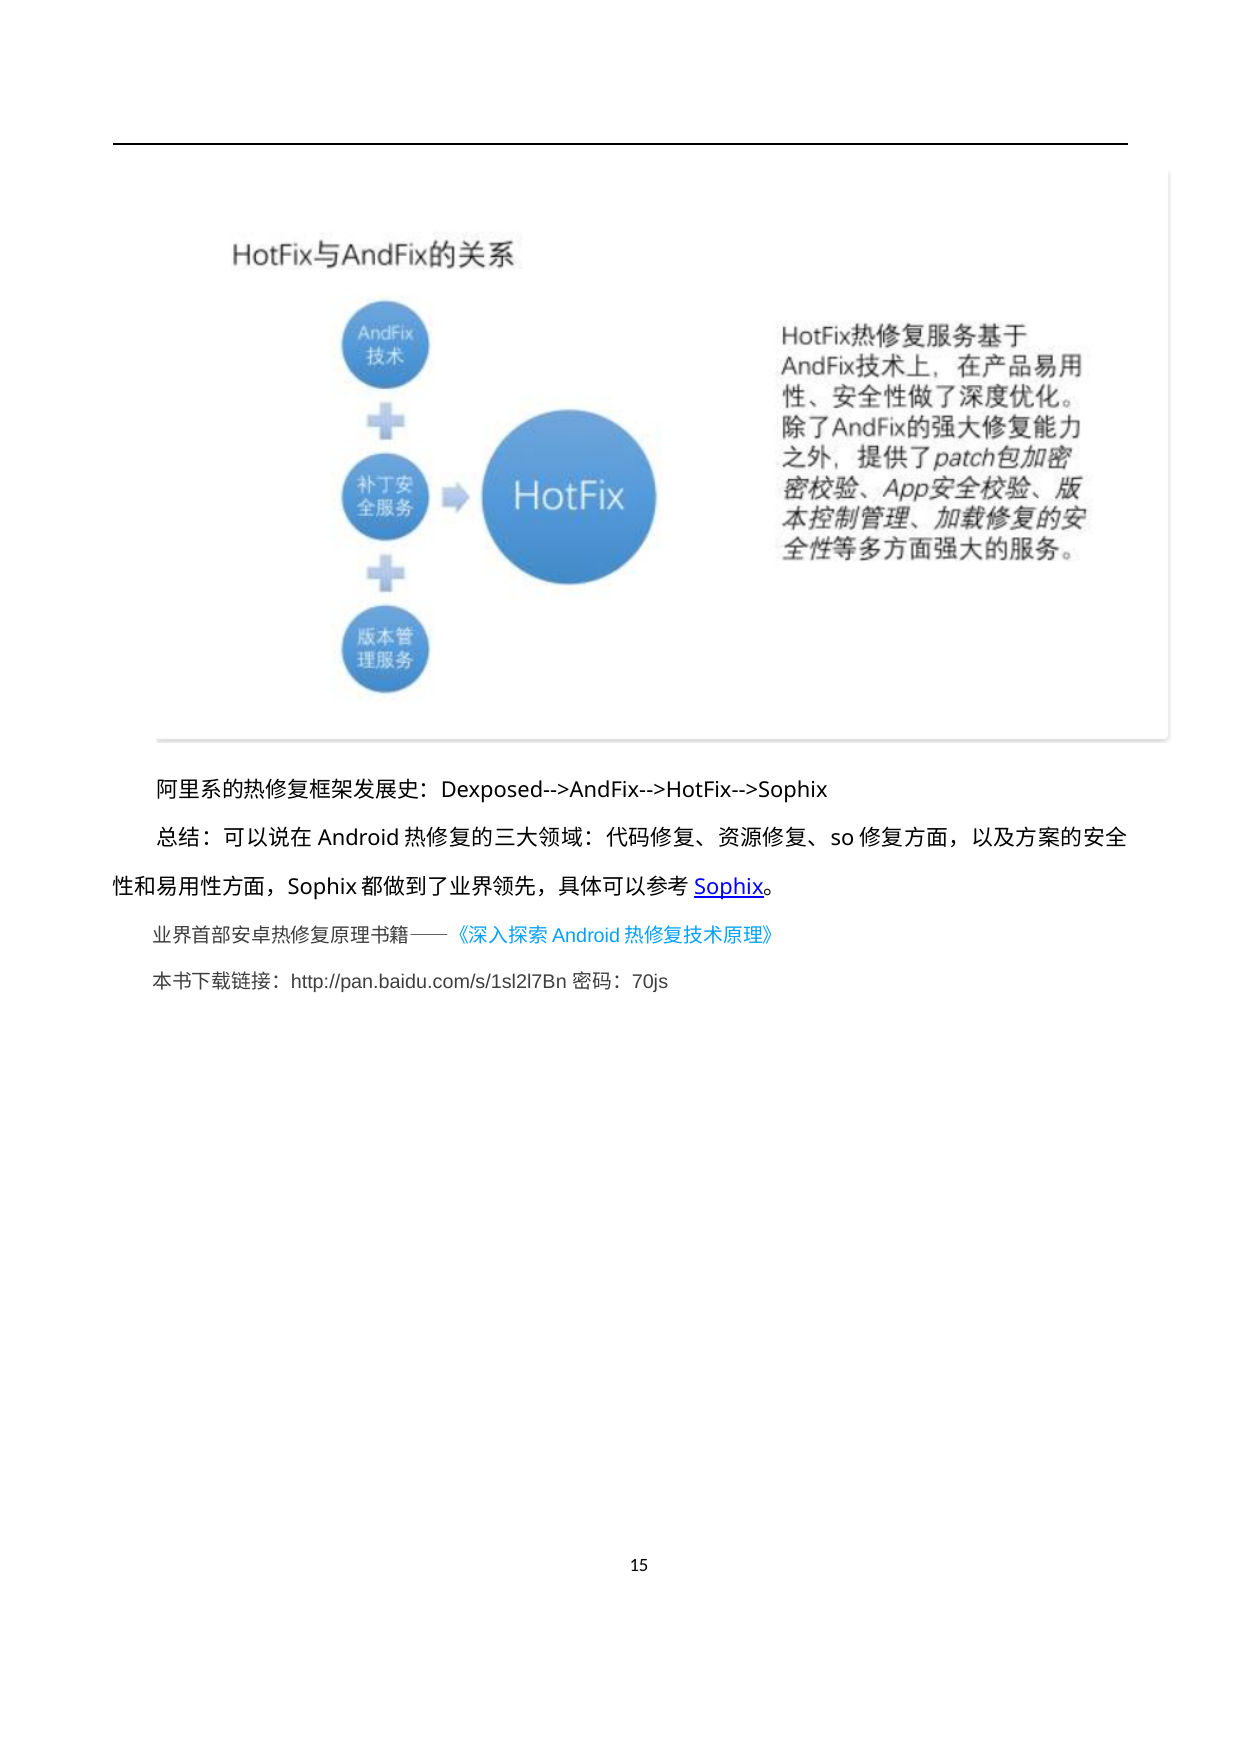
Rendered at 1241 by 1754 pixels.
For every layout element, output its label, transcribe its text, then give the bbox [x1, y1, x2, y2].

text 本书下载链接：http://pan.baidu.com/s/1sl2l7Bn 密码：70js [112, 964, 1128, 996]
text 总结：可以说在Android热修复的三大领域：代码修复、资源修复、so修复方面，以及方案的安全性和易用性方面，Sophix都做到了业界领先，具体可以参考Sophix。 [112, 820, 1128, 901]
picture [156, 171, 1172, 743]
text 阿里系的热修复框架发展史：Dexposed-->AndFix-->HotFix-->Sophix [112, 772, 1128, 804]
text 业界首部安卓热修复原理书籍——《深入探索Android热修复技术原理》 [112, 917, 1128, 950]
